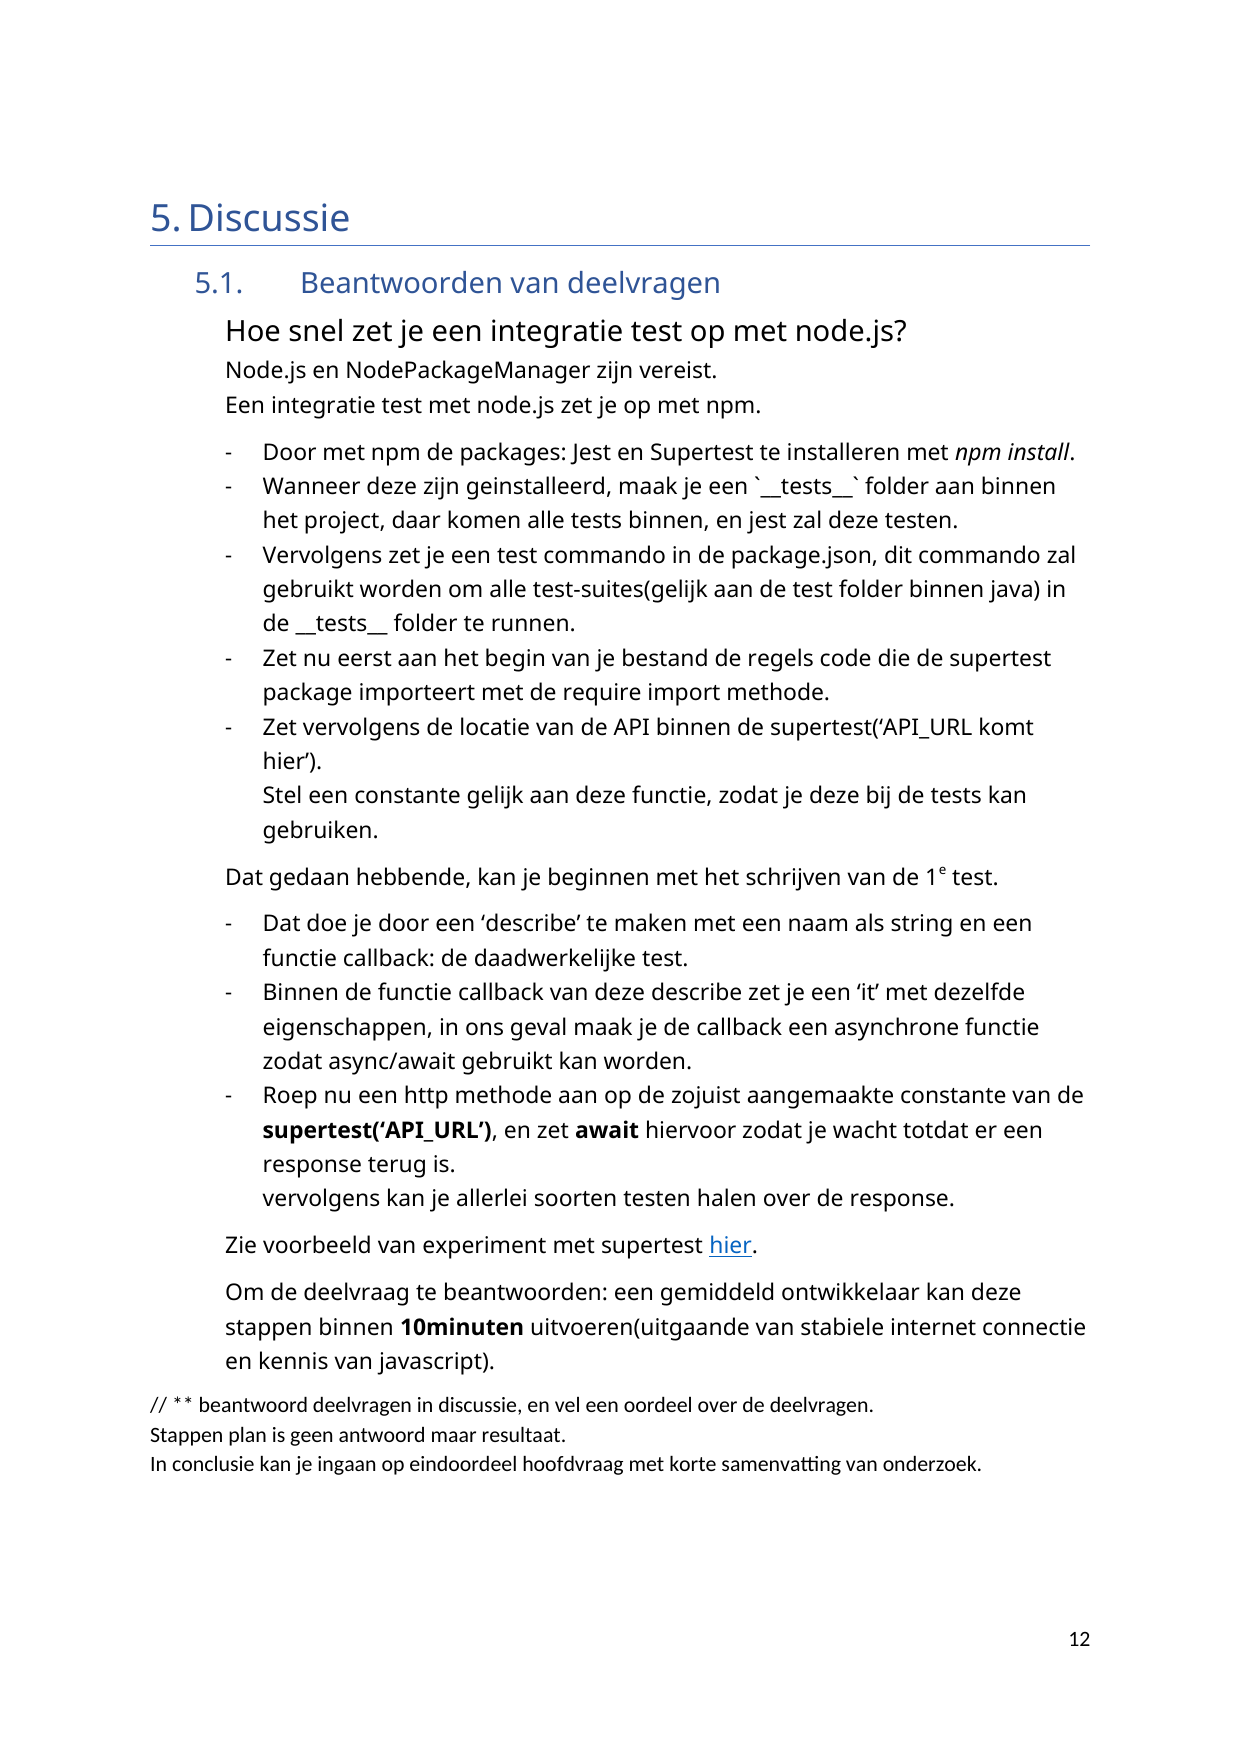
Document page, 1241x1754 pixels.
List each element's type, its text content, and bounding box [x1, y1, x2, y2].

text // ** beantwoord deelvragen in discussie, en vel een oordeel over de deelvragen. Stappen plan is geen antwoord maar resultaat. In conclusie kan je ingaan op eindoordeel hoofdvraag met korte samenvatting van onderzoek. [150, 1392, 1090, 1477]
list Wanneer deze zijn geinstalleerd, maak je een `__tests__` folder aan binnen het project, daar komen alle tests binnen, en jest zal deze testen. [225, 470, 1090, 535]
list Zet vervolgens de locatie van de API binnen de supertest(‘API_URL komt hier’). Stel een constante gelijk aan deze functie, zodat je deze bij de tests kan gebruiken. [225, 710, 1090, 845]
list Door met npm de packages: Jest en Supertest te installeren met npm install. [225, 435, 1090, 467]
list Binnen de functie callback van deze describe zet je een ‘it’ met dezelfde eigenschappen, in ons geval maak je de callback een asynchrone functie zodat async/await gebruikt kan worden. [225, 976, 1090, 1076]
text Dat gedaan hebbende, kan je beginnen met het schrijven van de 1e test. [225, 860, 1090, 892]
subtitle Beantwoorden van deelvragen [194, 262, 1090, 302]
subtitle Hoe snel zet je een integratie test op met node.js? [150, 311, 1090, 350]
list Roep nu een http methode aan op de zojuist aangemaakte constante van de supertest(‘API_URL’), en zet await hiervoor zodat je wacht totdat er een response terug is. vervolgens kan je allerlei soorten testen halen over de response. [225, 1079, 1090, 1213]
list Zet nu eerst aan het begin van je bestand de regels code die de supertest package importeert met de require import methode. [225, 642, 1090, 707]
text Zie voorbeeld van experiment met supertest hier. [225, 1229, 1090, 1260]
list Dat doe je door een ‘describe’ te maken met een naam als string en een functie callback: de daadwerkelijke test. [225, 907, 1090, 973]
text Node.js en NodePackageManager zijn vereist. Een integratie test met node.js zet je op met npm. [225, 354, 1090, 420]
list Vervolgens zet je een test commando in de package.json, dit commando zal gebruikt worden om alle test-suites(gelijk aan de test folder binnen java) in de __tests__ folder te runnen. [225, 538, 1090, 638]
subtitle Discussie [150, 192, 1090, 245]
text Om de deelvraag te beantwoorden: een gemiddeld ontwikkelaar kan deze stappen binnen 10minuten uitvoeren(uitgaande van stabiele internet connectie en kennis van javascript). [225, 1276, 1090, 1376]
